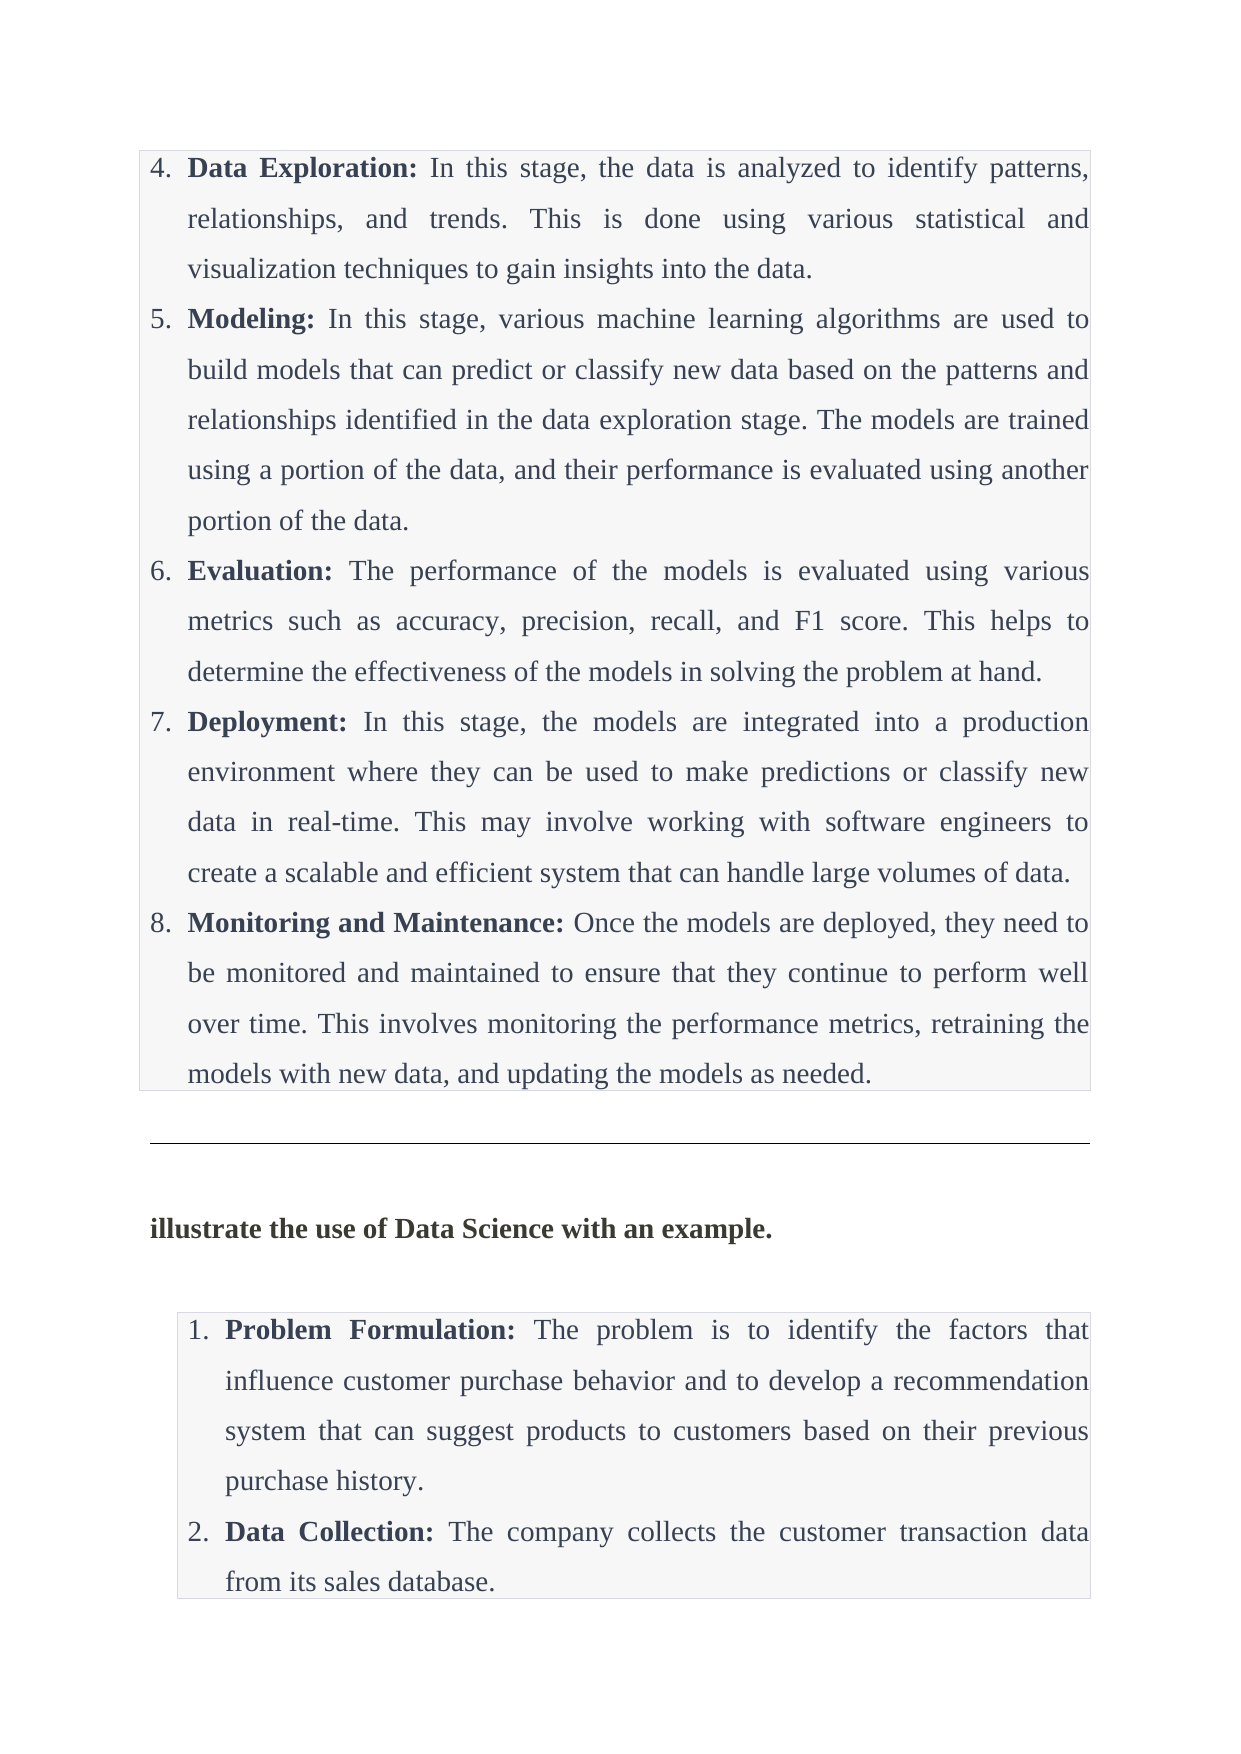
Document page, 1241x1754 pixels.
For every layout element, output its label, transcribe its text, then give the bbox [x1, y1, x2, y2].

list Data Exploration: In this stage, the data is analyzed to identify patterns, relationships, and trends. This is done using various statistical and visualization techniques to gain insights into the data. [140, 151, 1090, 285]
list Modeling: In this stage, various machine learning algorithms are used to build models that can predict or classify new data based on the patterns and relationships identified in the data exploration stage. The models are trained using a portion of the data, and their performance is evaluated using another portion of the data. [140, 301, 1090, 536]
list Deployment: In this stage, the models are integrated into a production environment where they can be used to make predictions or classify new data in real-time. This may involve working with software engineers to create a scalable and efficient system that can handle large volumes of data. [140, 703, 1090, 888]
list Evaluation: The performance of the models is evaluated using various metrics such as accuracy, precision, recall, and F1 score. This helps to determine the effectiveness of the models in solving the problem at hand. [140, 552, 1090, 687]
list Problem Formulation: The problem is to identify the factors that influence customer purchase behavior and to develop a recommendation system that can suggest products to customers based on their previous purchase history. [178, 1313, 1090, 1497]
list Data Collection: The company collects the customer transaction data from its sales database. [178, 1513, 1090, 1598]
list Monitoring and Maintenance: Once the models are deployed, they need to be monitored and maintained to ensure that they continue to perform well over time. This involves monitoring the performance metrics, retraining the models with new data, and updating the models as needed. [140, 905, 1090, 1090]
text illustrate the use of Data Science with an example. [150, 1211, 1090, 1245]
